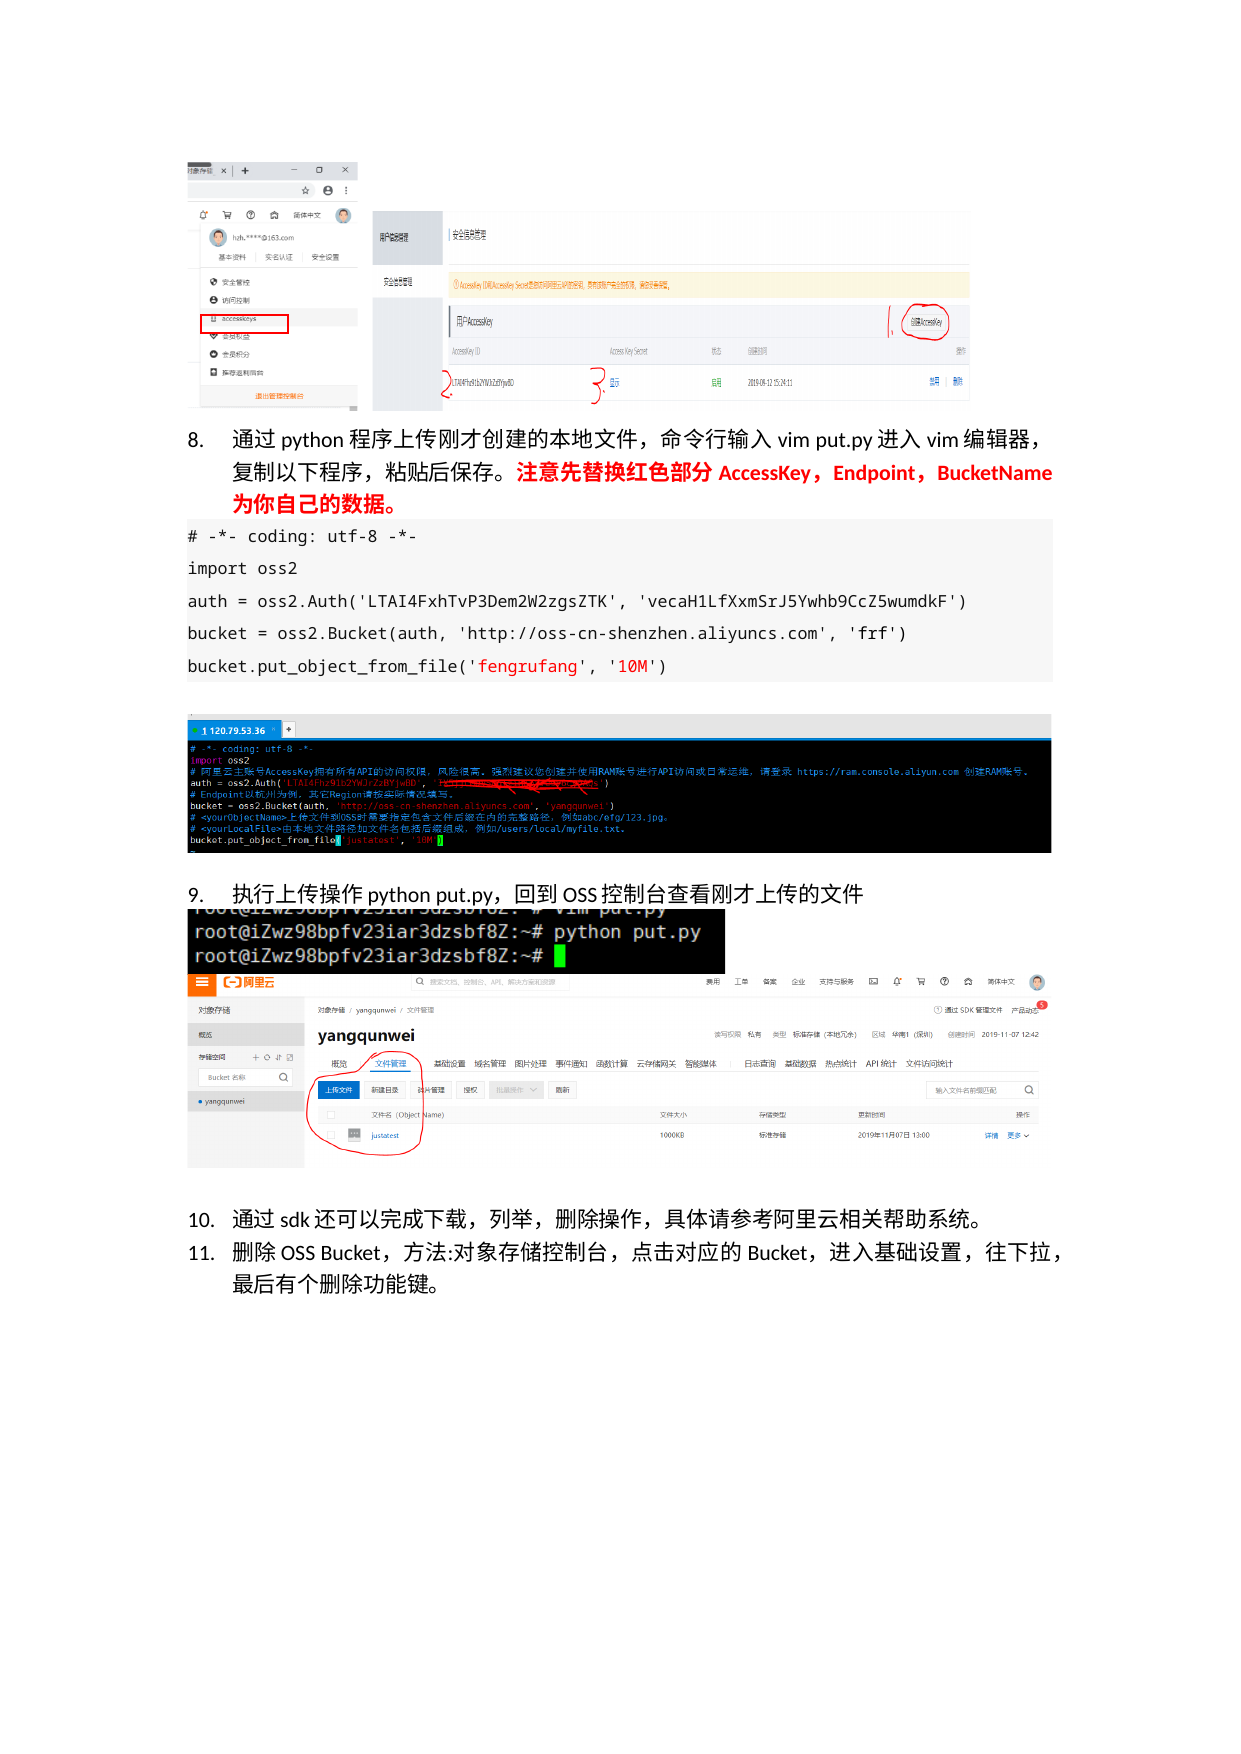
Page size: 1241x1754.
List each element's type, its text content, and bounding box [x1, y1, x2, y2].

text bucket.put_object_from_file('fengrufang', '10M') [187, 649, 1053, 682]
text # -*- coding: utf-8 -*- [187, 519, 1053, 552]
list 删除OSS Bucket，方法:对象存储控制台，点击对应的Bucket，进入基础设置，往下拉，最后有个删除功能键。 [187, 1234, 1053, 1299]
list 通过python程序上传刚才创建的本地文件，命令行输入vim put.py进入vim编辑器，复制以下程序，粘贴后保存。注意先替换红色部分AccessKey，Endpoint，BucketName为你自己的数据。 [187, 422, 1053, 519]
picture [187, 909, 1052, 1168]
picture [187, 714, 1052, 853]
picture [187, 162, 358, 411]
text bucket = oss2.Bucket(auth, 'http://oss-cn-shenzhen.aliyuncs.com', 'frf') [187, 617, 1053, 649]
list 执行上传操作python put.py，回到OSS控制台查看刚才上传的文件 [187, 877, 1053, 909]
text import oss2 [187, 552, 1053, 584]
list 通过sdk还可以完成下载，列举，删除操作，具体请参考阿里云相关帮助系统。 [187, 1202, 1053, 1234]
picture [372, 211, 972, 411]
text auth = oss2.Auth('LTAI4FxhTvP3Dem2W2zgsZTK', 'vecaH1LfXxmSrJ5Ywhb9CcZ5wumdkF') [187, 584, 1053, 617]
